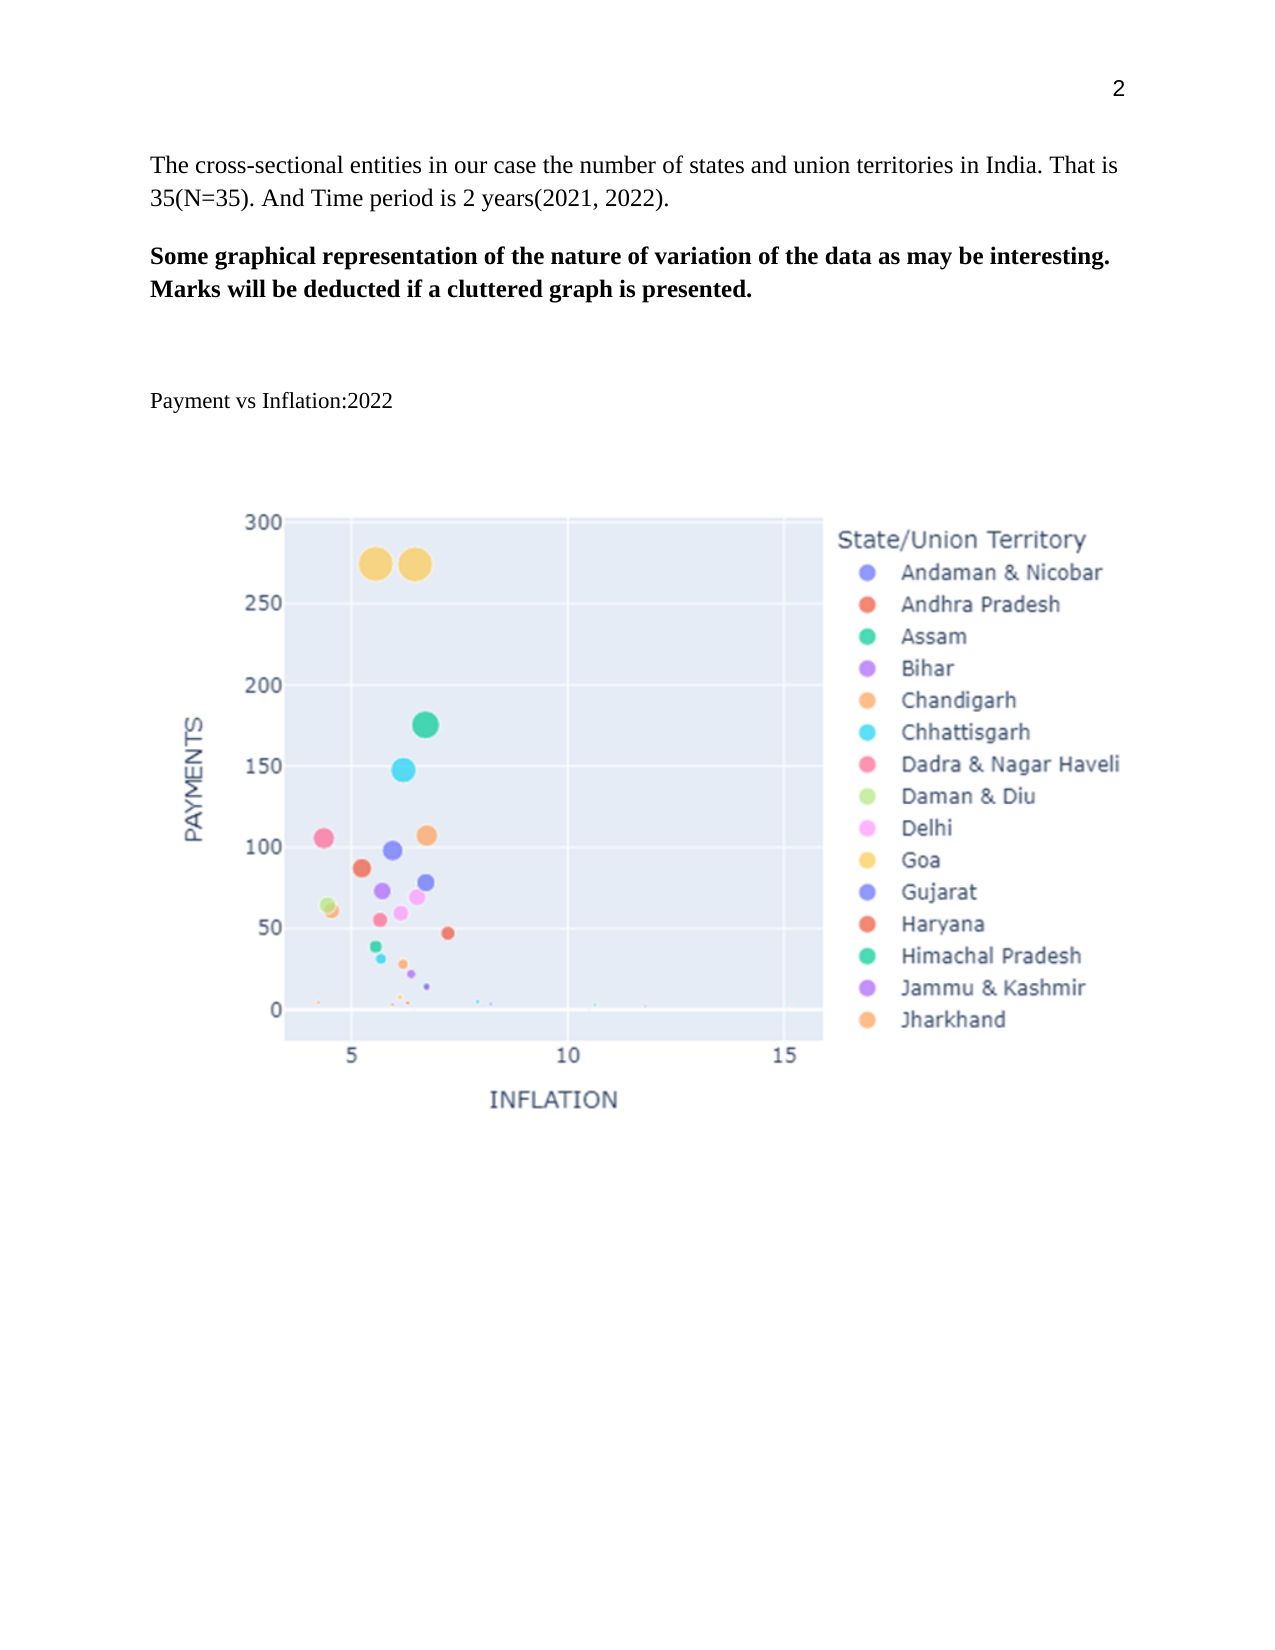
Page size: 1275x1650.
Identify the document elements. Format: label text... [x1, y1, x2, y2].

text The cross-sectional entities in our case the number of states and union territories in India. That is 35(N=35). And Time period is 2 years(2021, 2022). [150, 150, 1125, 212]
picture [150, 417, 1125, 1135]
text Some graphical representation of the nature of variation of the data as may be interesting. Marks will be deducted if a cluttered graph is presented. [150, 241, 1125, 303]
text Payment vs Inflation:2022 [150, 387, 1125, 417]
